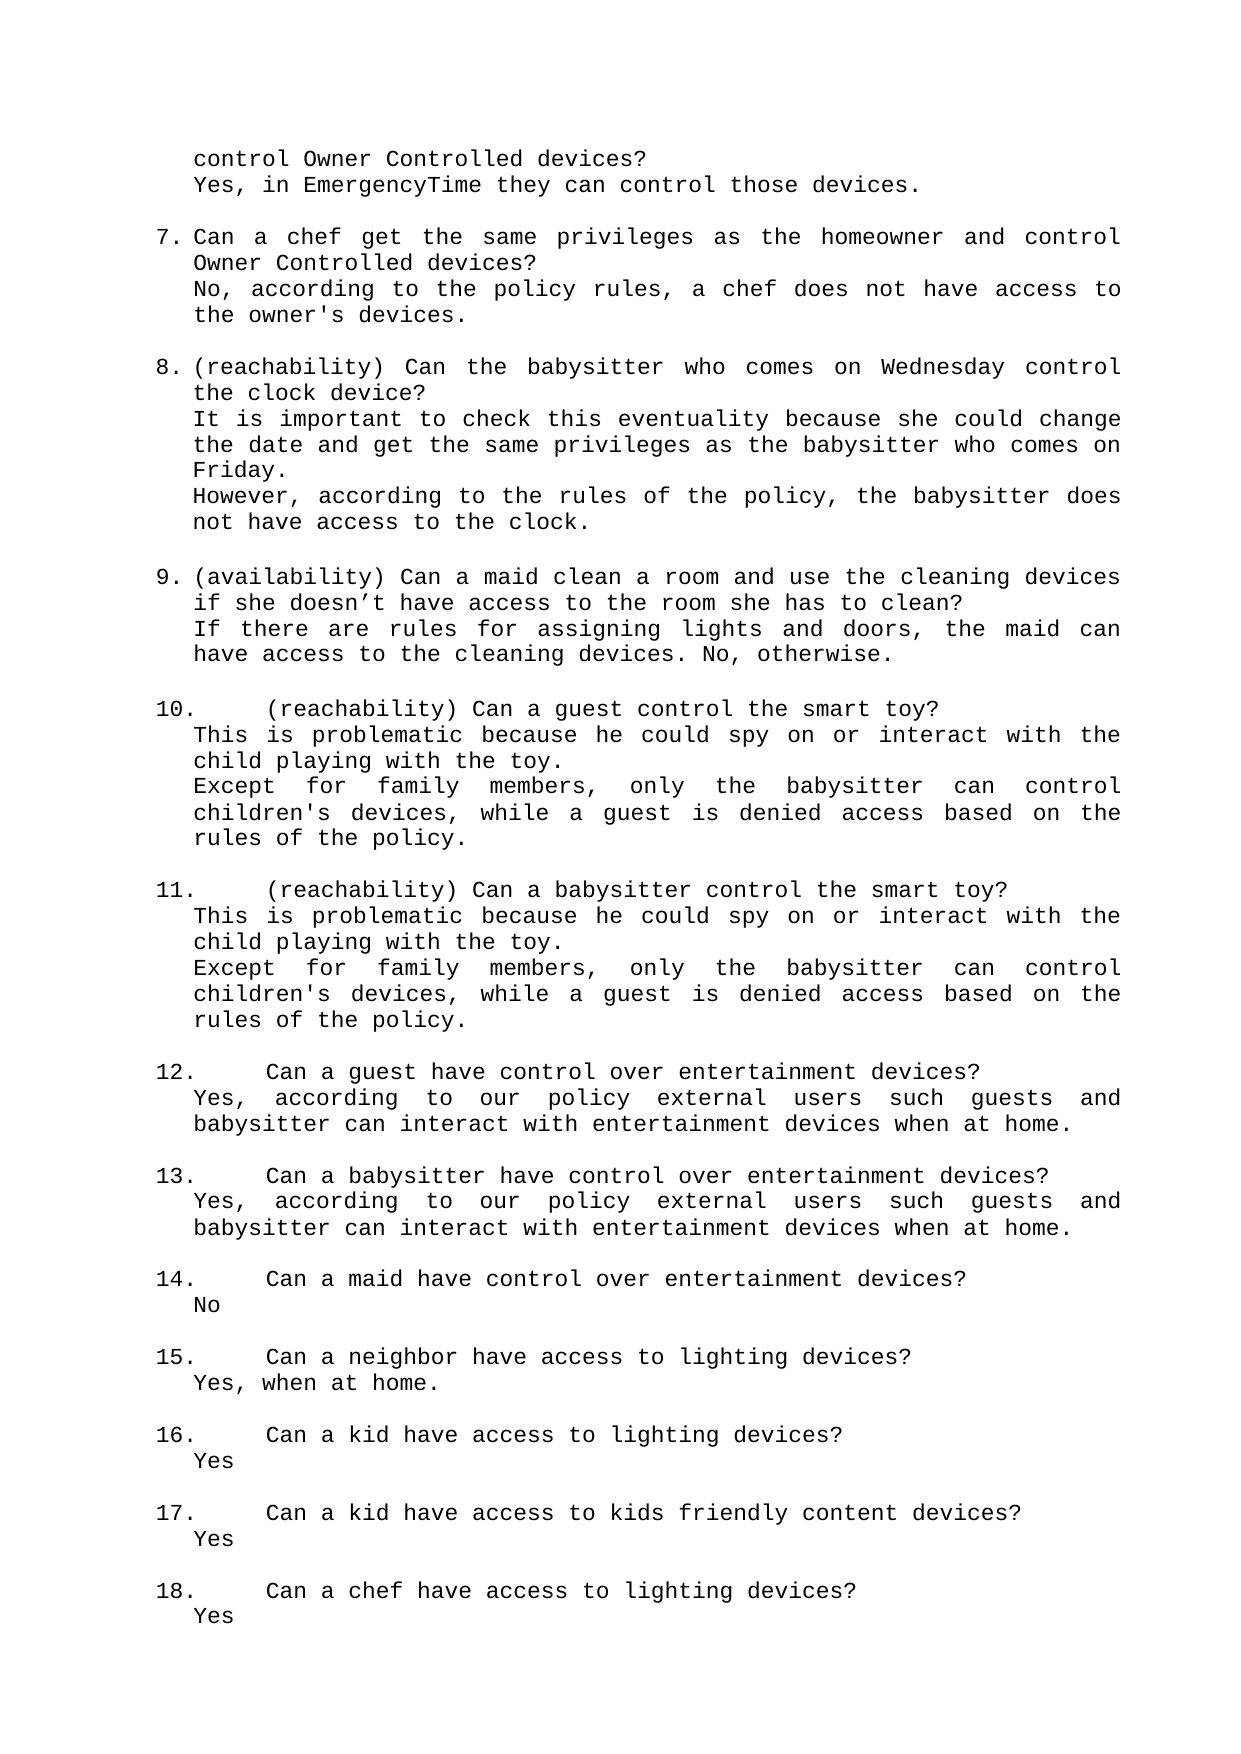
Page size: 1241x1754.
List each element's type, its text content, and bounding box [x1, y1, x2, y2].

list Can a babysitter have control over entertainment devices? [156, 1164, 1122, 1190]
list No, according to the policy rules, a chef does not have access to the owner's devices. [193, 277, 1122, 329]
list Can a chef have access to lighting devices? [156, 1579, 1122, 1605]
list Yes [193, 1605, 1122, 1631]
list (reachability) Can a guest control the smart toy? [156, 697, 1122, 723]
list Yes, according to our policy external users such guests and babysitter can interact with entertainment devices when at home. [193, 1190, 1122, 1242]
list (availability) Can a maid clean a room and use the cleaning devices if she doesn’t have access to the room she has to clean? [156, 565, 1122, 617]
list However, according to the rules of the policy, the babysitter does not have access to the clock. [192, 485, 1122, 537]
list Yes, when at home. [193, 1371, 1122, 1397]
list (reachability) Can the babysitter who comes on Wednesday control the clock device? [155, 355, 1122, 407]
list Can a maid have control over entertainment devices? [156, 1268, 1122, 1294]
list No [193, 1294, 1122, 1319]
list This is problematic because he could spy on or interact with the child playing with the toy. [193, 723, 1122, 775]
list Can a kid have access to lighting devices? [156, 1423, 1122, 1449]
list Except for family members, only the babysitter can control children's devices, while a guest is denied access based on the rules of the policy. [193, 956, 1122, 1034]
list (reachability) Can a babysitter control the smart toy? [156, 879, 1122, 904]
list Except for family members, only the babysitter can control children's devices, while a guest is denied access based on the rules of the policy. [193, 775, 1122, 853]
list Can a kid have access to kids friendly content devices? [156, 1501, 1122, 1527]
list Can a neighbor have access to lighting devices? [156, 1346, 1122, 1371]
list If there are rules for assigning lights and doors, the maid can have access to the cleaning devices. No, otherwise. [193, 617, 1122, 669]
list Can a guest have control over entertainment devices? [156, 1060, 1122, 1086]
list Yes [193, 1527, 1122, 1553]
list Can the authorities get the same privileges as the homeowner and control Owner Controlled devices? [156, 148, 1122, 173]
list Yes [193, 1449, 1122, 1475]
list Can a chef get the same privileges as the homeowner and control Owner Controlled devices? [156, 225, 1122, 277]
list Yes, in EmergencyTime they can control those devices. [193, 173, 1122, 199]
list This is problematic because he could spy on or interact with the child playing with the toy. [193, 904, 1122, 956]
list It is important to check this eventuality because she could change the date and get the same privileges as the babysitter who comes on Friday. [192, 407, 1122, 485]
list Yes, according to our policy external users such guests and babysitter can interact with entertainment devices when at home. [193, 1086, 1122, 1138]
